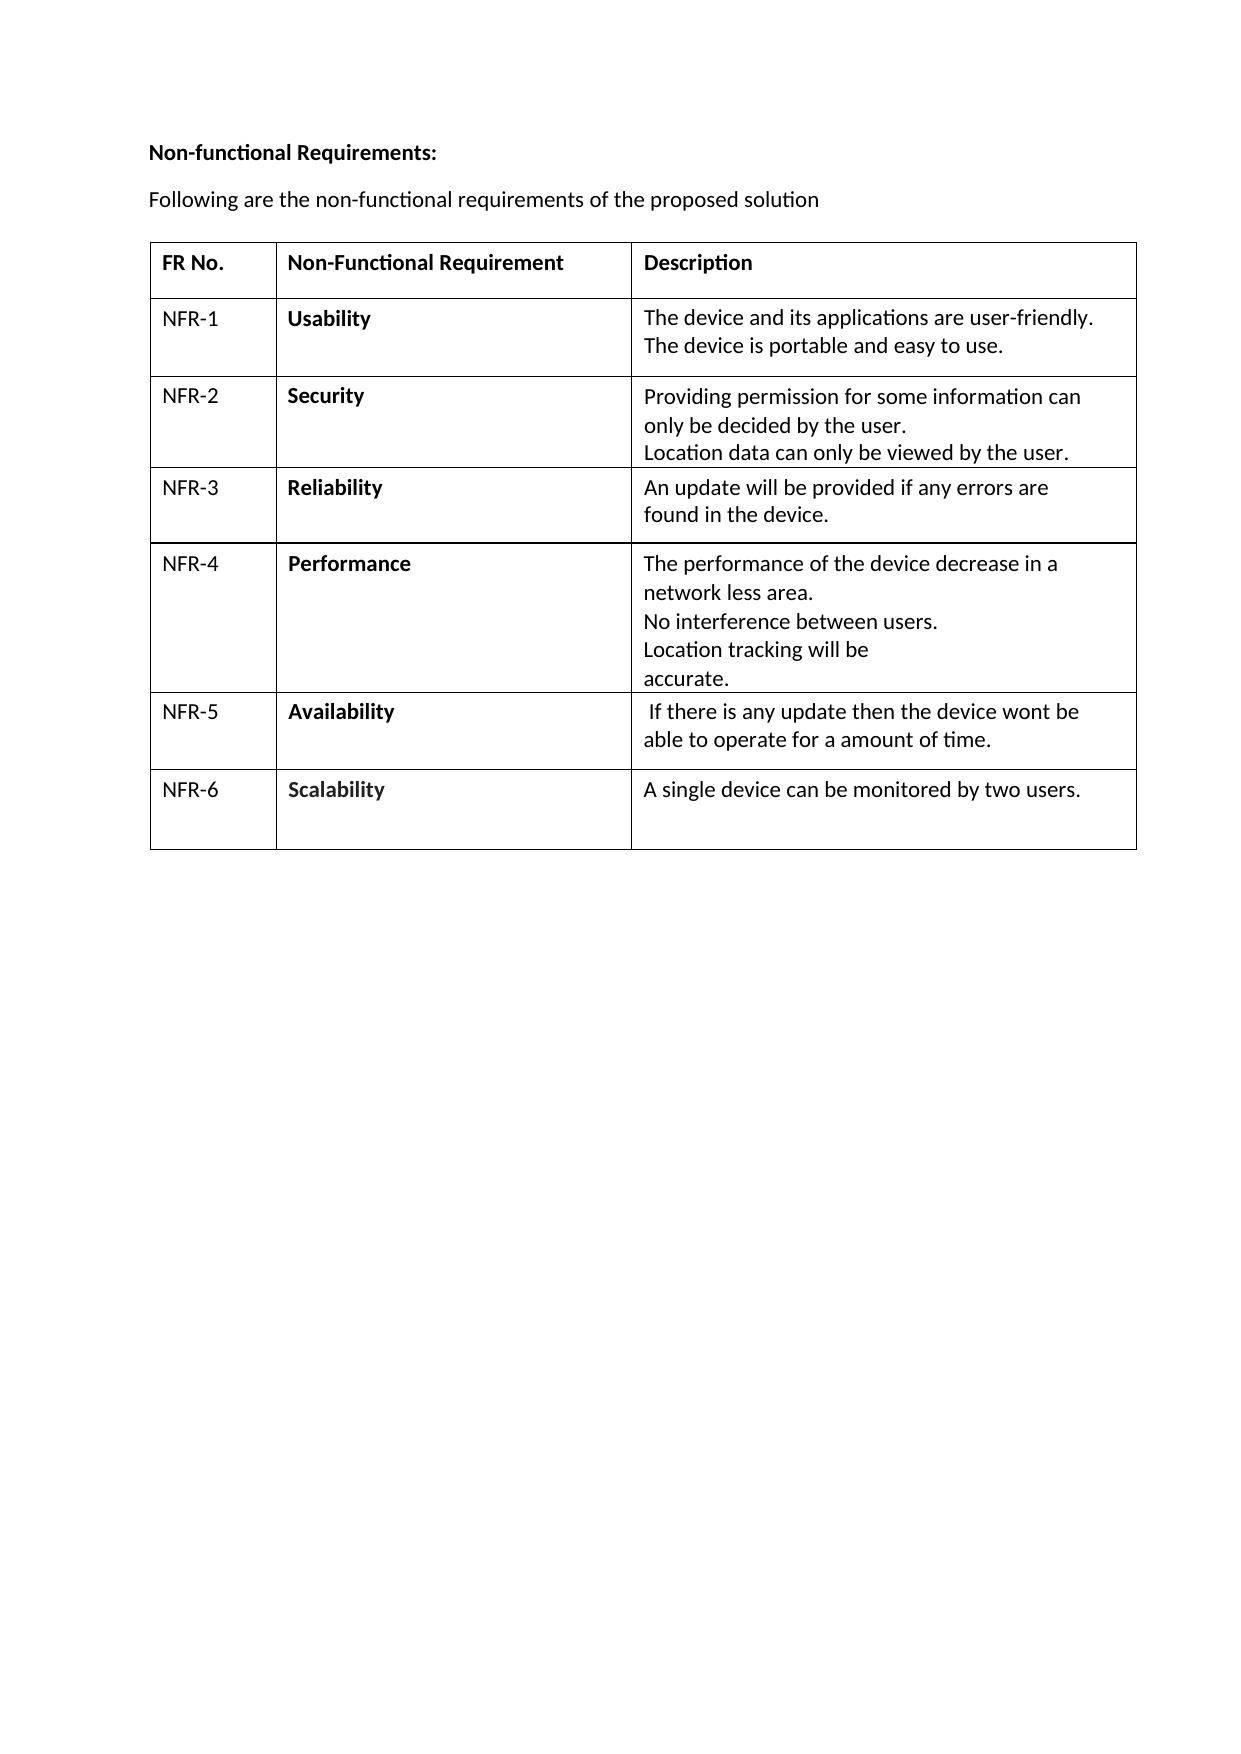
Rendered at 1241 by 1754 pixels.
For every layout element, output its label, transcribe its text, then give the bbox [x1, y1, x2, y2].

table_cell Reliability [277, 468, 631, 542]
table_cell Providing permission for some information can only be decided by the user. Location data can only be viewed by the user. [632, 377, 1136, 467]
table_header Description [632, 243, 1136, 297]
table_cell NFR-6 [151, 770, 276, 848]
table_cell An update will be provided if any errors are found in the device. [632, 468, 1136, 542]
table_cell If there is any update then the device wont be able to operate for a amount of time. [632, 693, 1136, 769]
table_cell Performance [277, 544, 631, 692]
table_cell The device and its applications are user-friendly. The device is portable and easy to use. [632, 299, 1136, 376]
table_header FR No. [151, 243, 276, 297]
table_cell A single device can be monitored by two users. [632, 770, 1136, 848]
table_cell Scalability [277, 770, 631, 848]
table_cell Security [277, 377, 631, 467]
table_header Non-Functional Requirement [277, 243, 631, 297]
subtitle Non-functional Requirements: [148, 138, 1148, 166]
text Following are the non-functional requirements of the proposed solution [148, 186, 1148, 213]
table_cell The performance of the device decrease in a network less area. No interference between users. Location tracking will be accurate. [632, 544, 1136, 692]
table_cell Availability [277, 693, 631, 769]
table_cell NFR-3 [151, 468, 276, 542]
table_cell NFR-5 [151, 693, 276, 769]
table_cell NFR-2 [151, 377, 276, 467]
table_cell Usability [277, 299, 631, 376]
table_cell NFR-1 [151, 299, 276, 376]
table_cell NFR-4 [151, 544, 276, 692]
